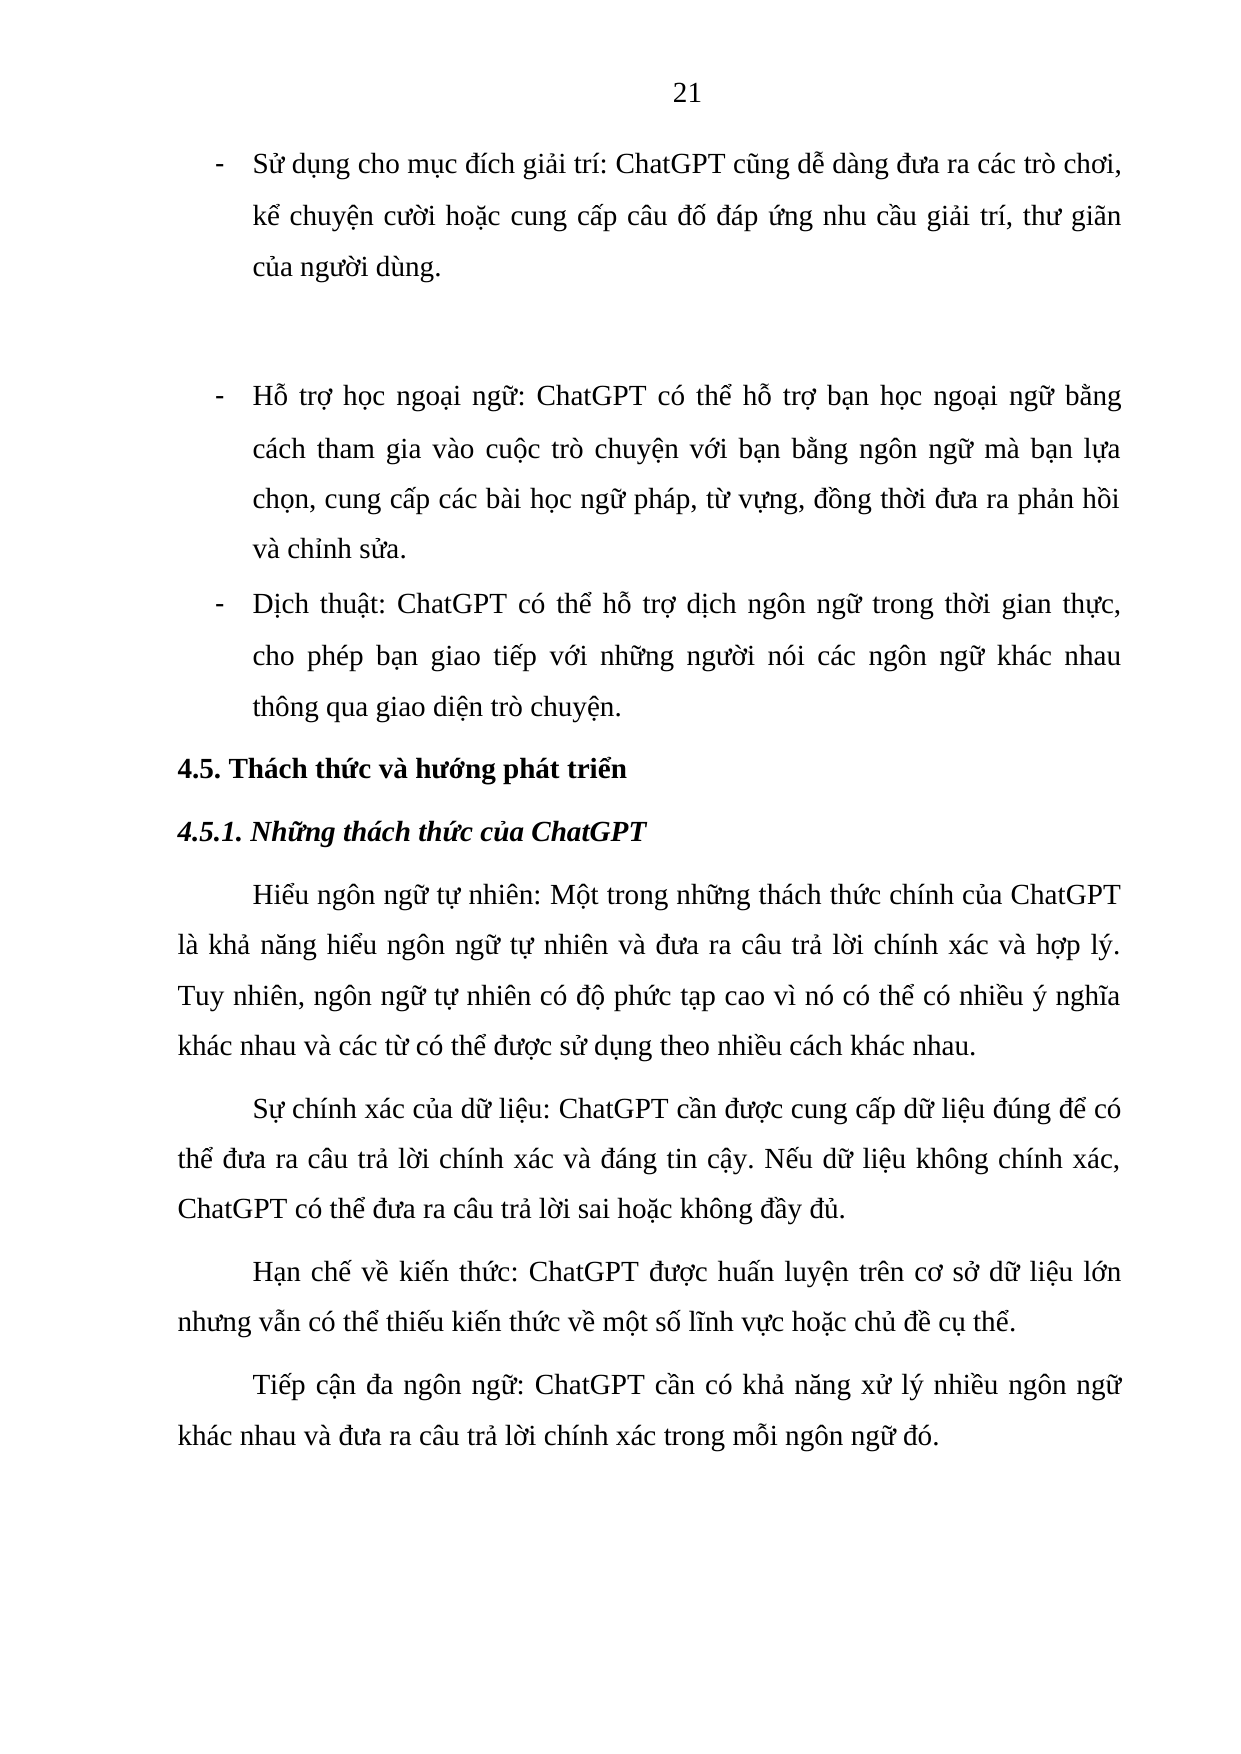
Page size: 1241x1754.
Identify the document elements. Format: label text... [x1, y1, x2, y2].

list Dịch thuật: ChatGPT có thể hỗ trợ dịch ngôn ngữ trong thời gian thực, cho phép bạn giao tiếp với những người nói các ngôn ngữ khác nhau thông qua giao diện trò chuyện. [215, 582, 1122, 722]
list Sử dụng cho mục đích giải trí: ChatGPT cũng dễ dàng đưa ra các trò chơi, kể chuyện cười hoặc cung cấp câu đố đáp ứng nhu cầu giải trí, thư giãn của người dùng. [215, 142, 1122, 282]
text Sự chính xác của dữ liệu: ChatGPT cần được cung cấp dữ liệu đúng để có thể đưa ra câu trả lời chính xác và đáng tin cậy. Nếu dữ liệu không chính xác, ChatGPT có thể đưa ra câu trả lời sai hoặc không đầy đủ. [177, 1091, 1122, 1225]
list Hỗ trợ học ngoại ngữ: ChatGPT có thể hỗ trợ bạn học ngoại ngữ bằng cách tham gia vào cuộc trò chuyện với bạn bằng ngôn ngữ mà bạn lựa chọn, cung cấp các bài học ngữ pháp, từ vựng, đồng thời đưa ra phản hồi và chỉnh sửa. [215, 374, 1122, 565]
text Tiếp cận đa ngôn ngữ: ChatGPT cần có khả năng xử lý nhiều ngôn ngữ khác nhau và đưa ra câu trả lời chính xác trong mỗi ngôn ngữ đó. [177, 1367, 1122, 1451]
subtitle 4.5.1. Những thách thức của ChatGPT [177, 814, 1122, 848]
text Hạn chế về kiến thức: ChatGPT được huấn luyện trên cơ sở dữ liệu lớn nhưng vẫn có thể thiếu kiến thức về một số lĩnh vực hoặc chủ đề cụ thể. [177, 1254, 1122, 1338]
text Hiểu ngôn ngữ tự nhiên: Một trong những thách thức chính của ChatGPT là khả năng hiểu ngôn ngữ tự nhiên và đưa ra câu trả lời chính xác và hợp lý. Tuy nhiên, ngôn ngữ tự nhiên có độ phức tạp cao vì nó có thể có nhiều ý nghĩa khác nhau và các từ có thể được sử dụng theo nhiều cách khác nhau. [177, 877, 1122, 1062]
subtitle 4.5. Thách thức và hướng phát triển [177, 751, 1122, 785]
